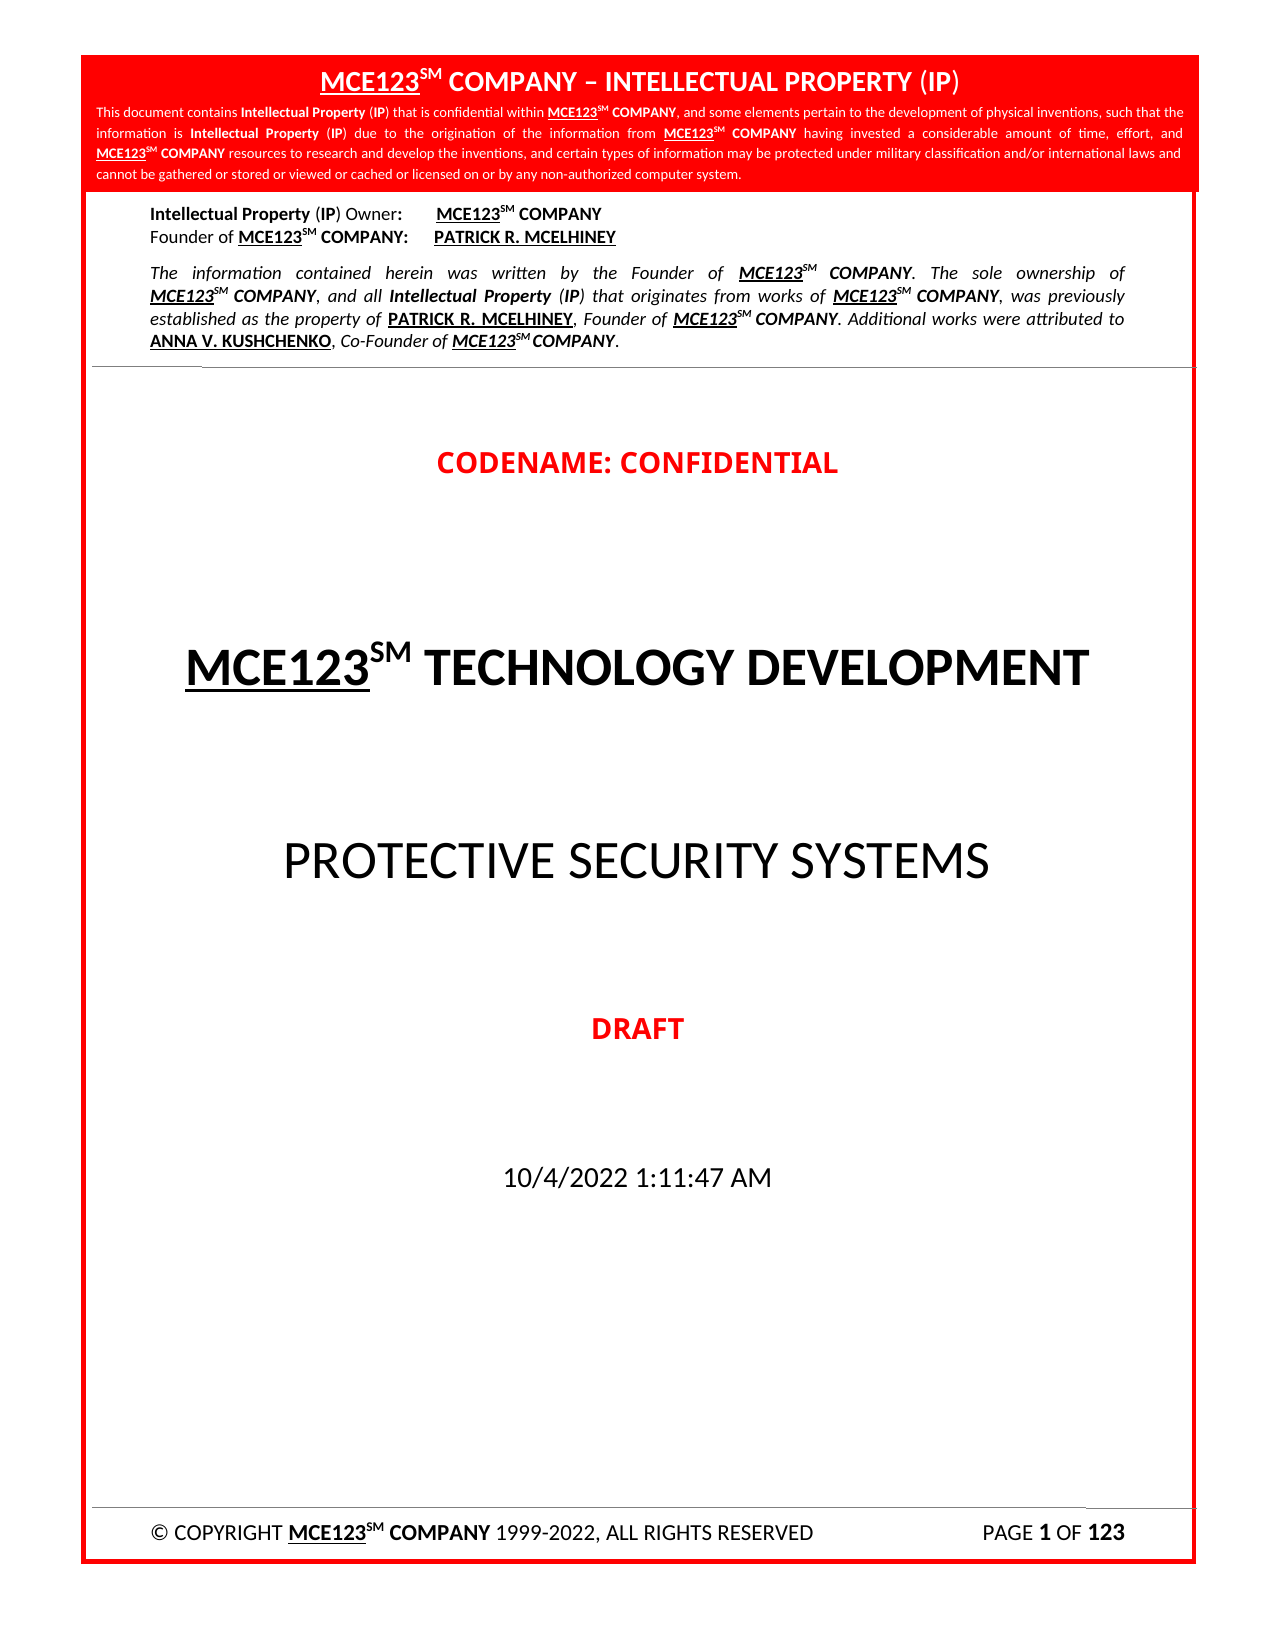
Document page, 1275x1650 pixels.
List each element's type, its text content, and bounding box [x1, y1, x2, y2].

text DRAFT [150, 1008, 1125, 1048]
text PROTECTIVE SECURITY SYSTEMS [150, 826, 1125, 892]
text CODENAME: CONFIDENTIAL [150, 442, 1125, 482]
text MCE123SM TECHNOLOGY DEVELOPMENT [150, 632, 1125, 698]
text 10/4/2022 1:11:47 AM [150, 1159, 1125, 1195]
